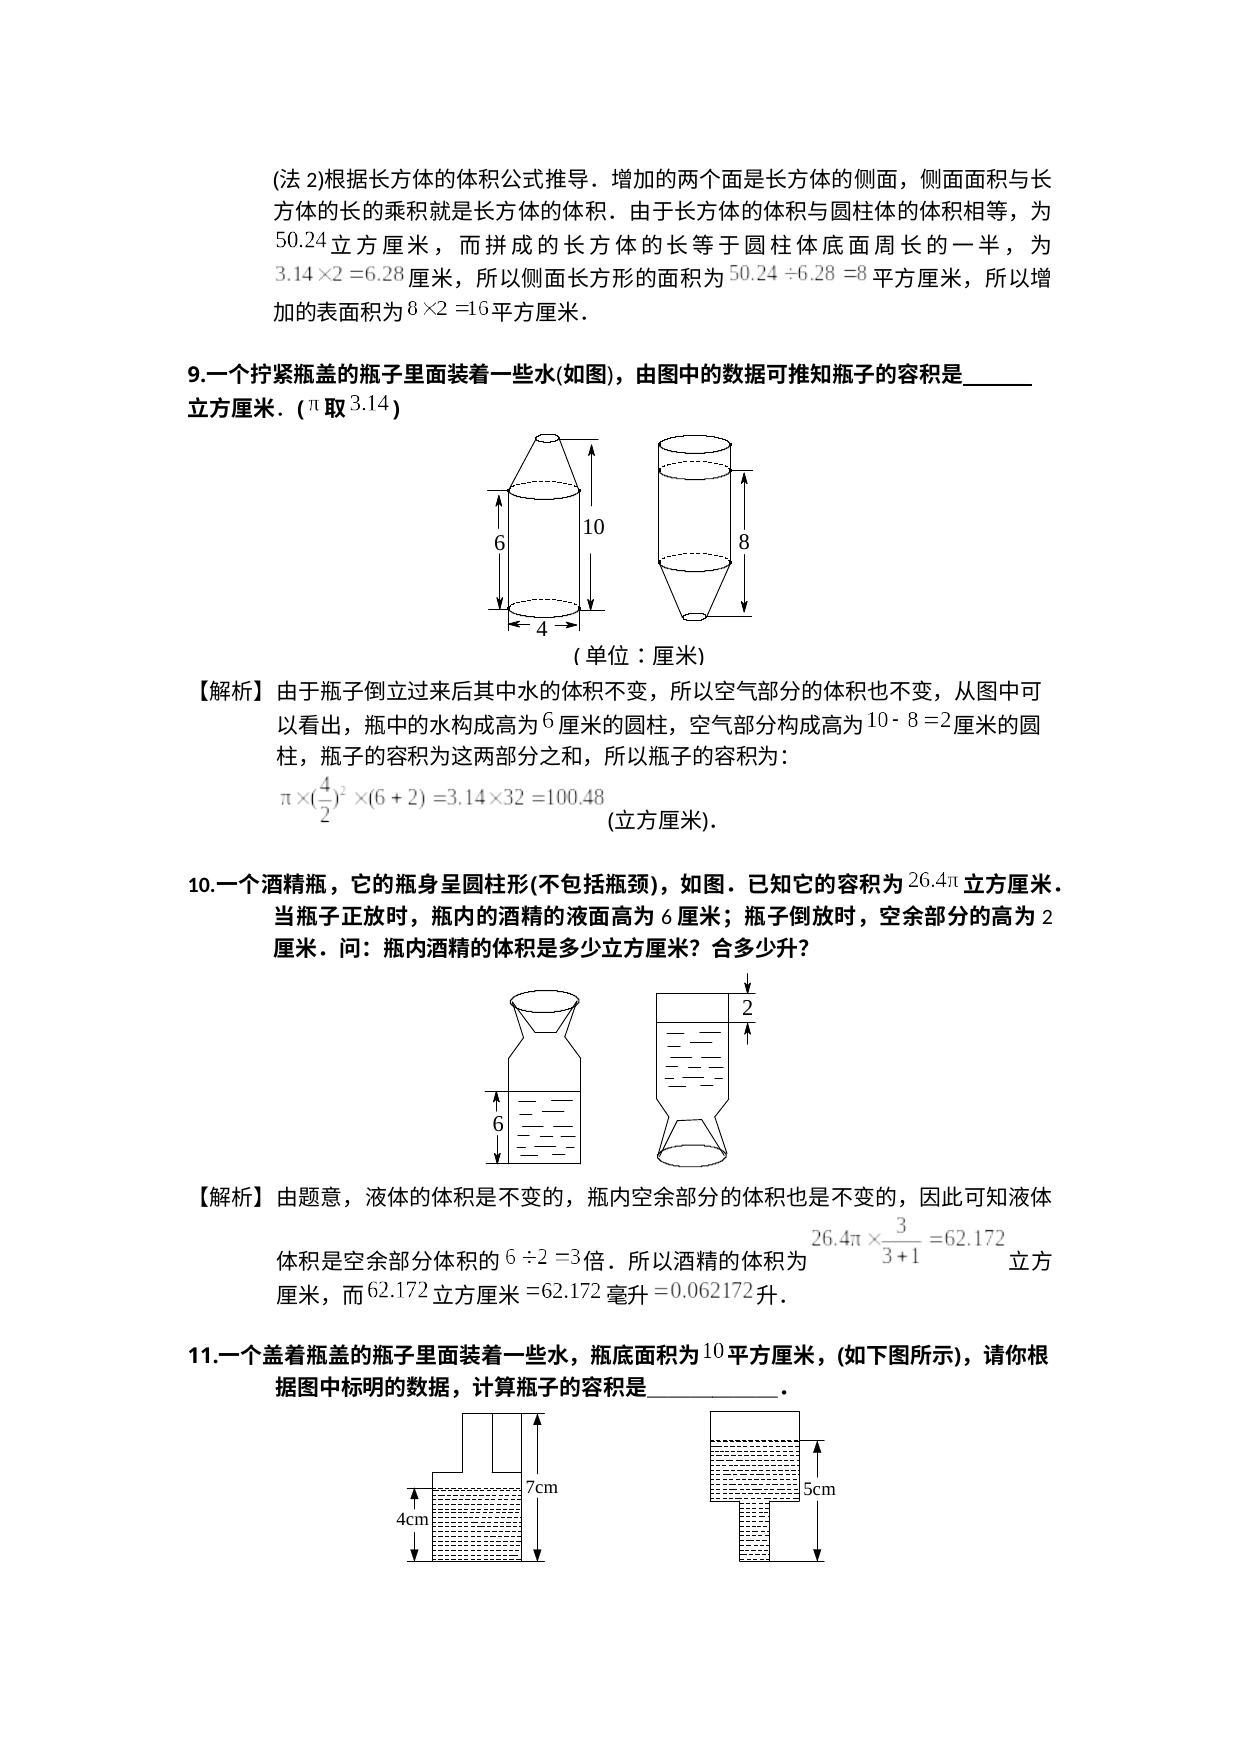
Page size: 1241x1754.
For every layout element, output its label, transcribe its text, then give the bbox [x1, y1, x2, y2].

list 由题意，液体的体积是不变的，瓶内空余部分的体积也是不变的，因此可知液体体积是空余部分体积的倍．所以酒精的体积为立方厘米，而立方厘米毫升升． [187, 1180, 1053, 1310]
text (法2)根据长方体的体积公式推导．增加的两个面是长方体的侧面，侧面面积与长方体的长的乘积就是长方体的体积．由于长方体的体积与圆柱体的体积相等，为立方厘米，而拼成的长方体的长等于圆柱体底面周长的一半，为厘米，所以侧面长方形的面积为平方厘米，所以增加的表面积为平方厘米． [273, 162, 1053, 327]
text 9.一个拧紧瓶盖的瓶子里面装着一些水(如图)，由图中的数据可推知瓶子的容积是_______ 立方厘米．(取) [187, 357, 1053, 422]
list 由于瓶子倒立过来后其中水的体积不变，所以空气部分的体积也不变，从图中可以看出，瓶中的水构成高为厘米的圆柱，空气部分构成高为厘米的圆柱，瓶子的容积为这两部分之和，所以瓶子的容积为：(立方厘米)． [188, 674, 1053, 835]
text 11.一个盖着瓶盖的瓶子里面装着一些水，瓶底面积为平方厘米，(如下图所示)，请你根据图中标明的数据，计算瓶子的容积是＿＿＿＿＿＿． [187, 1336, 1053, 1402]
text 10.一个酒精瓶，它的瓶身呈圆柱形(不包括瓶颈)，如图．已知它的容积为立方厘米．当瓶子正放时，瓶内的酒精的液面高为6厘米；瓶子倒放时，空余部分的高为2厘米．问：瓶内酒精的体积是多少立方厘米？合多少升？ [187, 865, 1053, 962]
